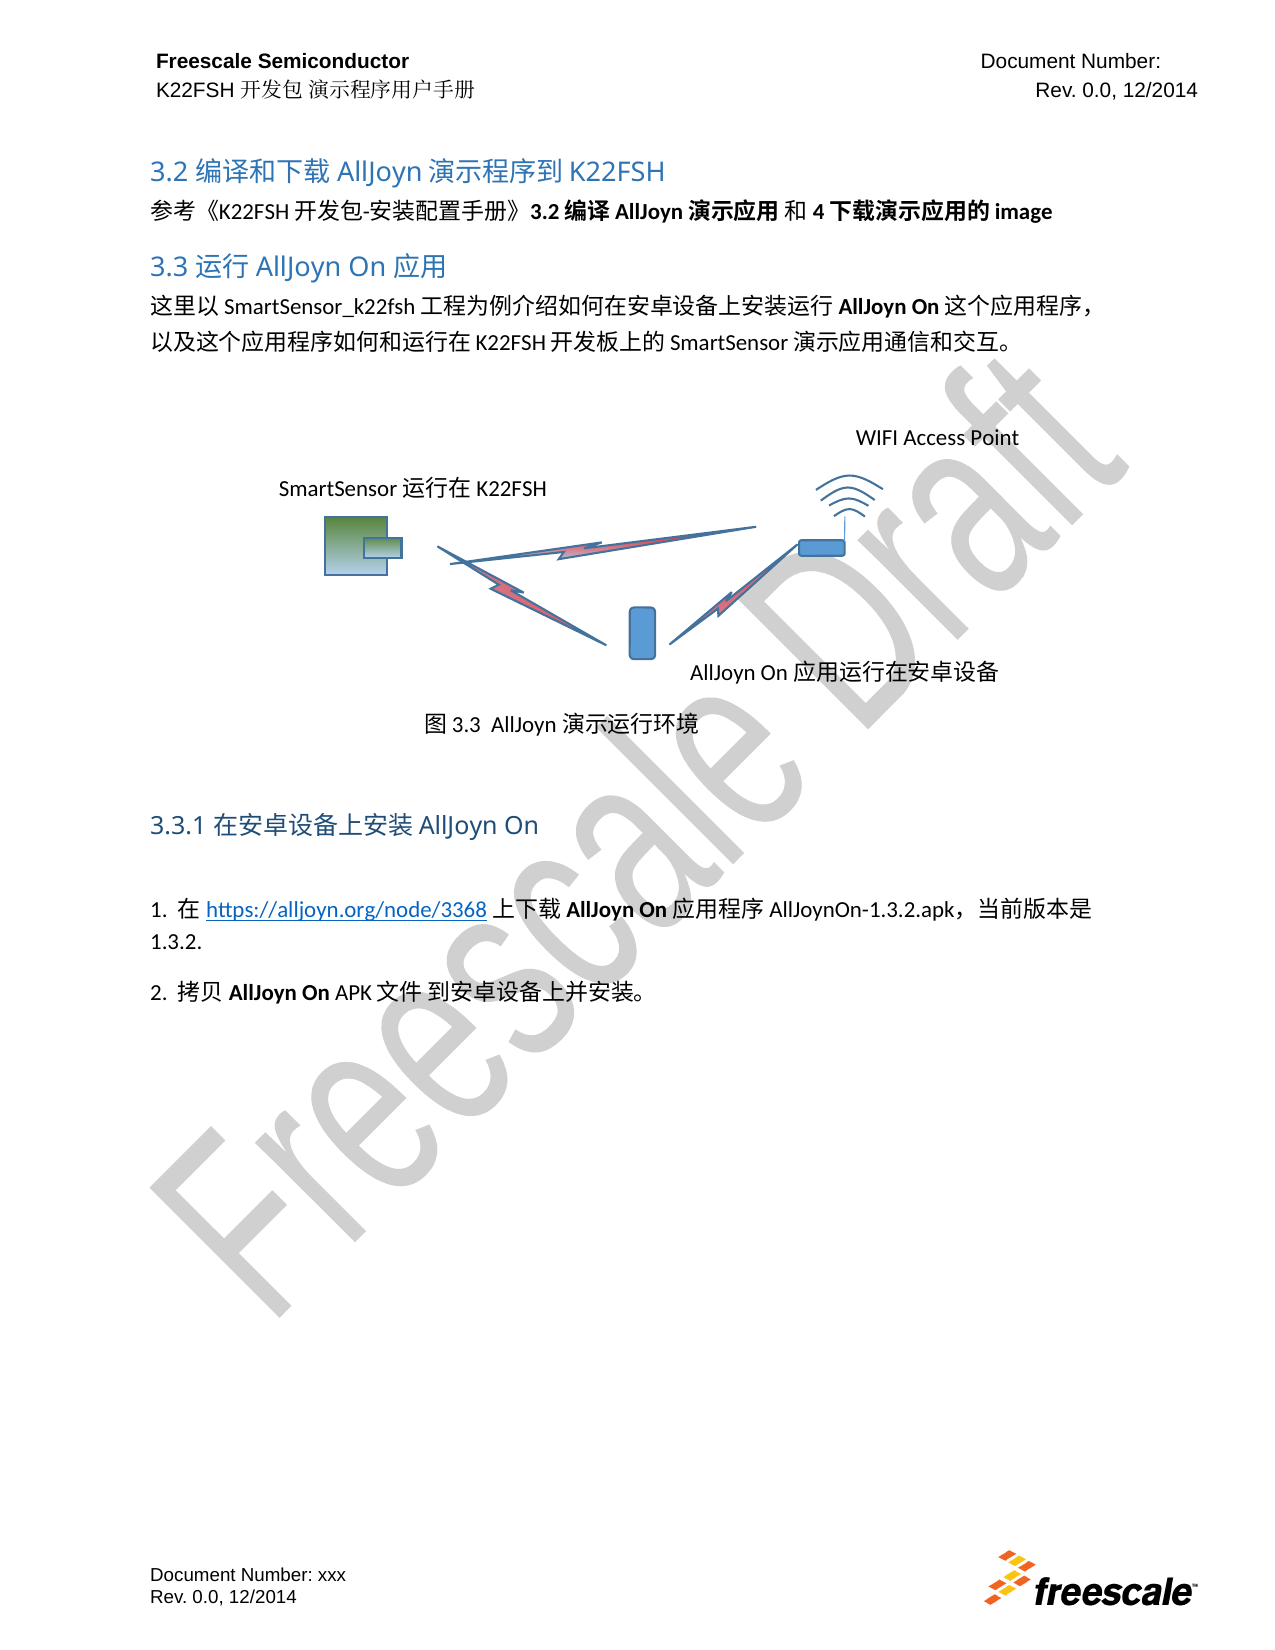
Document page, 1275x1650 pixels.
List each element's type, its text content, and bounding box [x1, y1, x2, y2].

text 2. 拷贝 AllJoyn On APK文件 到安卓设备上并安装。 [150, 974, 1125, 1007]
text AllJoyn On 应用运行在安卓设备 [150, 653, 1125, 687]
subtitle 3.2 编译和下载 AllJoyn演示程序到K22FSH [150, 150, 1125, 189]
text WIFI Access Point [150, 423, 1125, 451]
text 图3.3 AllJoyn 演示运行环境 [150, 706, 1125, 739]
text 参考《K22FSH开发包-安装配置手册》3.2 编译AllJoyn演示应用 和 4 下载演示应用的image [150, 192, 1125, 226]
text SmartSensor运行在 K22FSH [150, 469, 1125, 503]
text 这里以 SmartSensor_k22fsh 工程为例介绍如何在安卓设备上安装运行 AllJoyn On 这个应用程序，以及这个应用程序如何和运行在K22FSH开发板上的SmartSensor演示应用通信和交互。 [150, 287, 1125, 357]
subtitle 3.3.1 在安卓设备上安装 AllJoyn On [150, 805, 1125, 842]
subtitle 3.3 运行 AllJoyn On 应用 [150, 245, 1125, 284]
text 1. 在 https://alljoyn.org/node/3368 上下载 AllJoyn On 应用程序 AllJoynOn-1.3.2.apk，当前版本是 1.3.2. [150, 891, 1125, 955]
